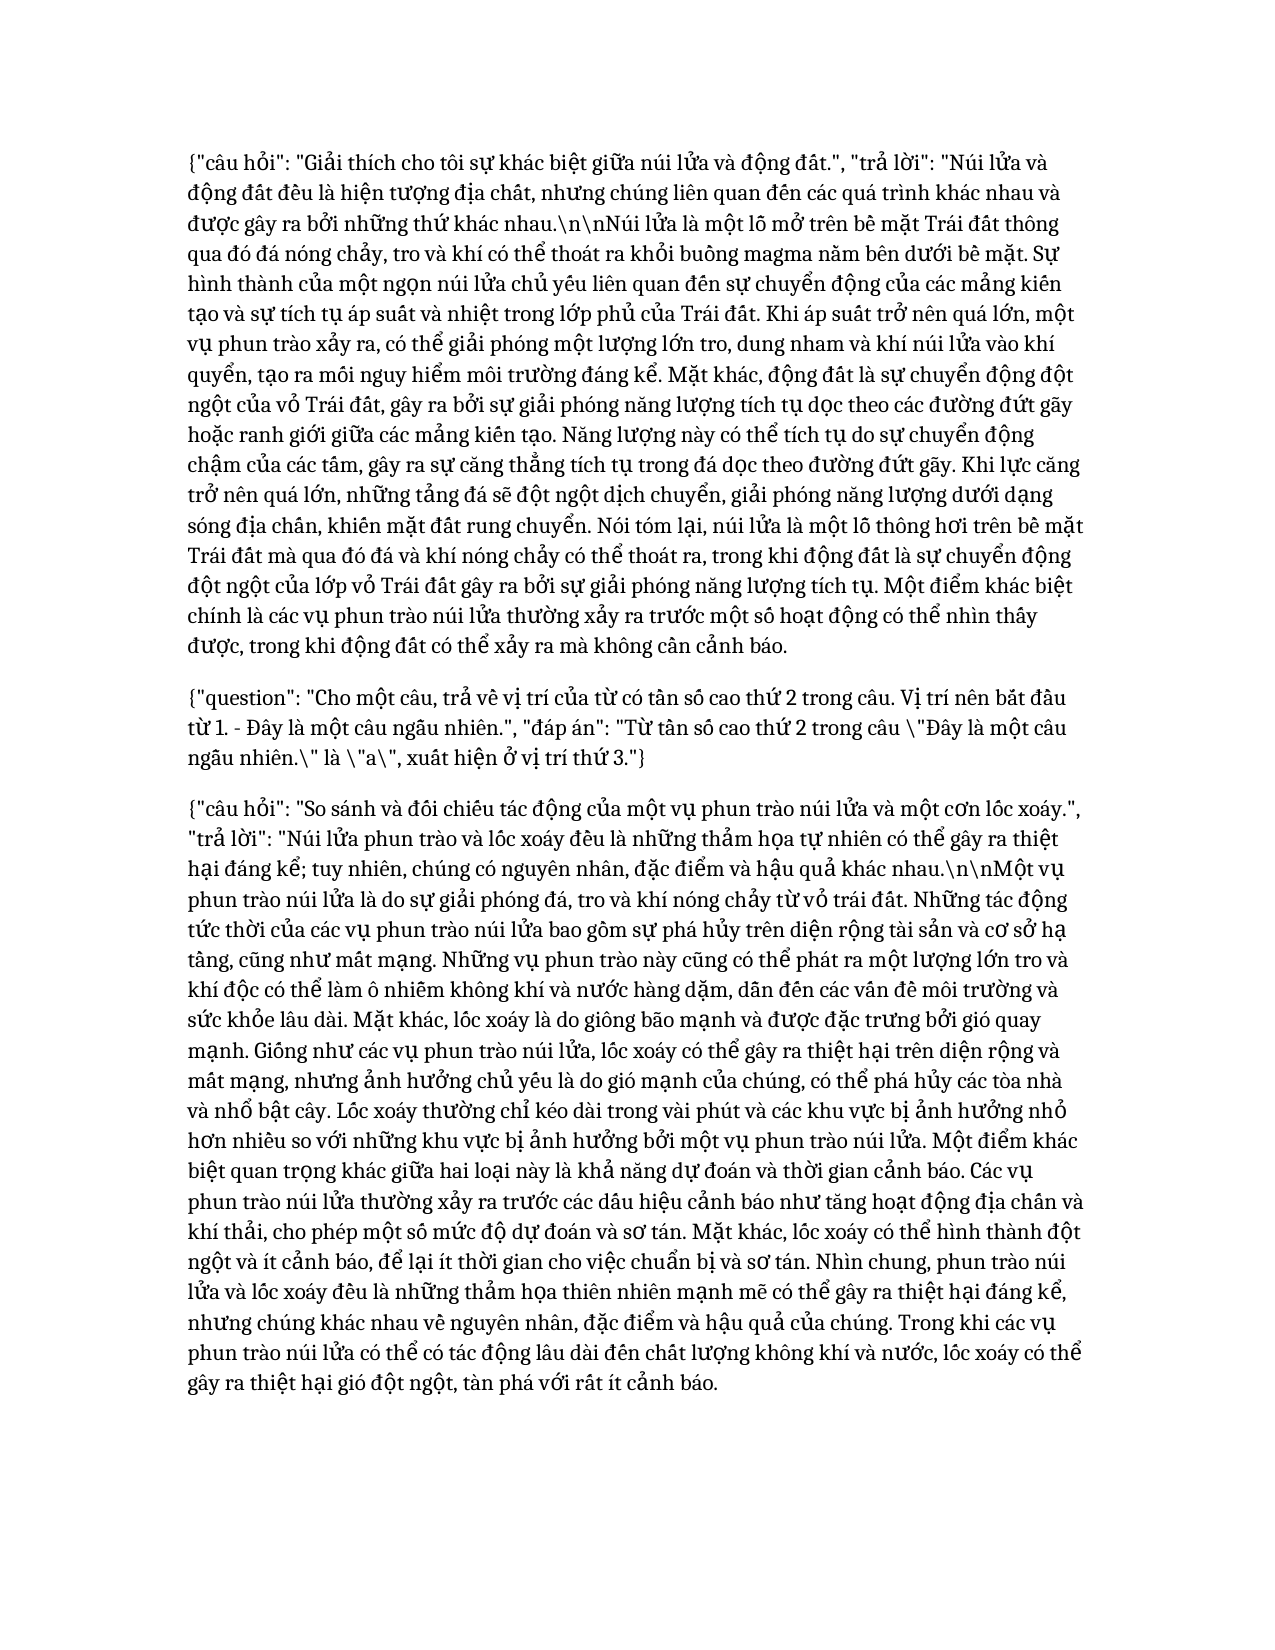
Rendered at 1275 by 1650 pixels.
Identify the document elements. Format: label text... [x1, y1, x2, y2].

text {"question": "Cho một câu, trả về vị trí của từ có tần số cao thứ 2 trong câu. Vị trí nên bắt đầu từ 1. - Đây là một câu ngẫu nhiên.", "đáp án": "Từ tần số cao thứ 2 trong câu \"Đây là một câu ngẫu nhiên.\" là \"a\", xuất hiện ở vị trí thứ 3."} [187, 684, 1087, 771]
text {"câu hỏi": "So sánh và đối chiếu tác động của một vụ phun trào núi lửa và một cơn lốc xoáy.", "trả lời": "Núi lửa phun trào và lốc xoáy đều là những thảm họa tự nhiên có thể gây ra thiệt hại đáng kể; tuy nhiên, chúng có nguyên nhân, đặc điểm và hậu quả khác nhau.\n\nMột vụ phun trào núi lửa là do sự giải phóng đá, tro và khí nóng chảy từ vỏ trái đất. Những tác động tức thời của các vụ phun trào núi lửa bao gồm sự phá hủy trên diện rộng tài sản và cơ sở hạ tầng, cũng như mất mạng. Những vụ phun trào này cũng có thể phát ra một lượng lớn tro và khí độc có thể làm ô nhiễm không khí và nước hàng dặm, dẫn đến các vấn đề môi trường và sức khỏe lâu dài. Mặt khác, lốc xoáy là do giông bão mạnh và được đặc trưng bởi gió quay mạnh. Giống như các vụ phun trào núi lửa, lốc xoáy có thể gây ra thiệt hại trên diện rộng và mất mạng, nhưng ảnh hưởng chủ yếu là do gió mạnh của chúng, có thể phá hủy các tòa nhà và nhổ bật cây. Lốc xoáy thường chỉ kéo dài trong vài phút và các khu vực bị ảnh hưởng nhỏ hơn nhiều so với những khu vực bị ảnh hưởng bởi một vụ phun trào núi lửa. Một điểm khác biệt quan trọng khác giữa hai loại này là khả năng dự đoán và thời gian cảnh báo. Các vụ phun trào núi lửa thường xảy ra trước các dấu hiệu cảnh báo như tăng hoạt động địa chấn và khí thải, cho phép một số mức độ dự đoán và sơ tán. Mặt khác, lốc xoáy có thể hình thành đột ngột và ít cảnh báo, để lại ít thời gian cho việc chuẩn bị và sơ tán. Nhìn chung, phun trào núi lửa và lốc xoáy đều là những thảm họa thiên nhiên mạnh mẽ có thể gây ra thiệt hại đáng kể, nhưng chúng khác nhau về nguyên nhân, đặc điểm và hậu quả của chúng. Trong khi các vụ phun trào núi lửa có thể có tác động lâu dài đến chất lượng không khí và nước, lốc xoáy có thể gây ra thiệt hại gió đột ngột, tàn phá với rất ít cảnh báo. [187, 796, 1087, 1396]
text {"câu hỏi": "Giải thích cho tôi sự khác biệt giữa núi lửa và động đất.", "trả lời": "Núi lửa và động đất đều là hiện tượng địa chất, nhưng chúng liên quan đến các quá trình khác nhau và được gây ra bởi những thứ khác nhau.\n\nNúi lửa là một lỗ mở trên bề mặt Trái đất thông qua đó đá nóng chảy, tro và khí có thể thoát ra khỏi buồng magma nằm bên dưới bề mặt. Sự hình thành của một ngọn núi lửa chủ yếu liên quan đến sự chuyển động của các mảng kiến tạo và sự tích tụ áp suất và nhiệt trong lớp phủ của Trái đất. Khi áp suất trở nên quá lớn, một vụ phun trào xảy ra, có thể giải phóng một lượng lớn tro, dung nham và khí núi lửa vào khí quyển, tạo ra mối nguy hiểm môi trường đáng kể. Mặt khác, động đất là sự chuyển động đột ngột của vỏ Trái đất, gây ra bởi sự giải phóng năng lượng tích tụ dọc theo các đường đứt gãy hoặc ranh giới giữa các mảng kiến tạo. Năng lượng này có thể tích tụ do sự chuyển động chậm của các tấm, gây ra sự căng thẳng tích tụ trong đá dọc theo đường đứt gãy. Khi lực căng trở nên quá lớn, những tảng đá sẽ đột ngột dịch chuyển, giải phóng năng lượng dưới dạng sóng địa chấn, khiến mặt đất rung chuyển. Nói tóm lại, núi lửa là một lỗ thông hơi trên bề mặt Trái đất mà qua đó đá và khí nóng chảy có thể thoát ra, trong khi động đất là sự chuyển động đột ngột của lớp vỏ Trái đất gây ra bởi sự giải phóng năng lượng tích tụ. Một điểm khác biệt chính là các vụ phun trào núi lửa thường xảy ra trước một số hoạt động có thể nhìn thấy được, trong khi động đất có thể xảy ra mà không cần cảnh báo. [187, 150, 1087, 660]
